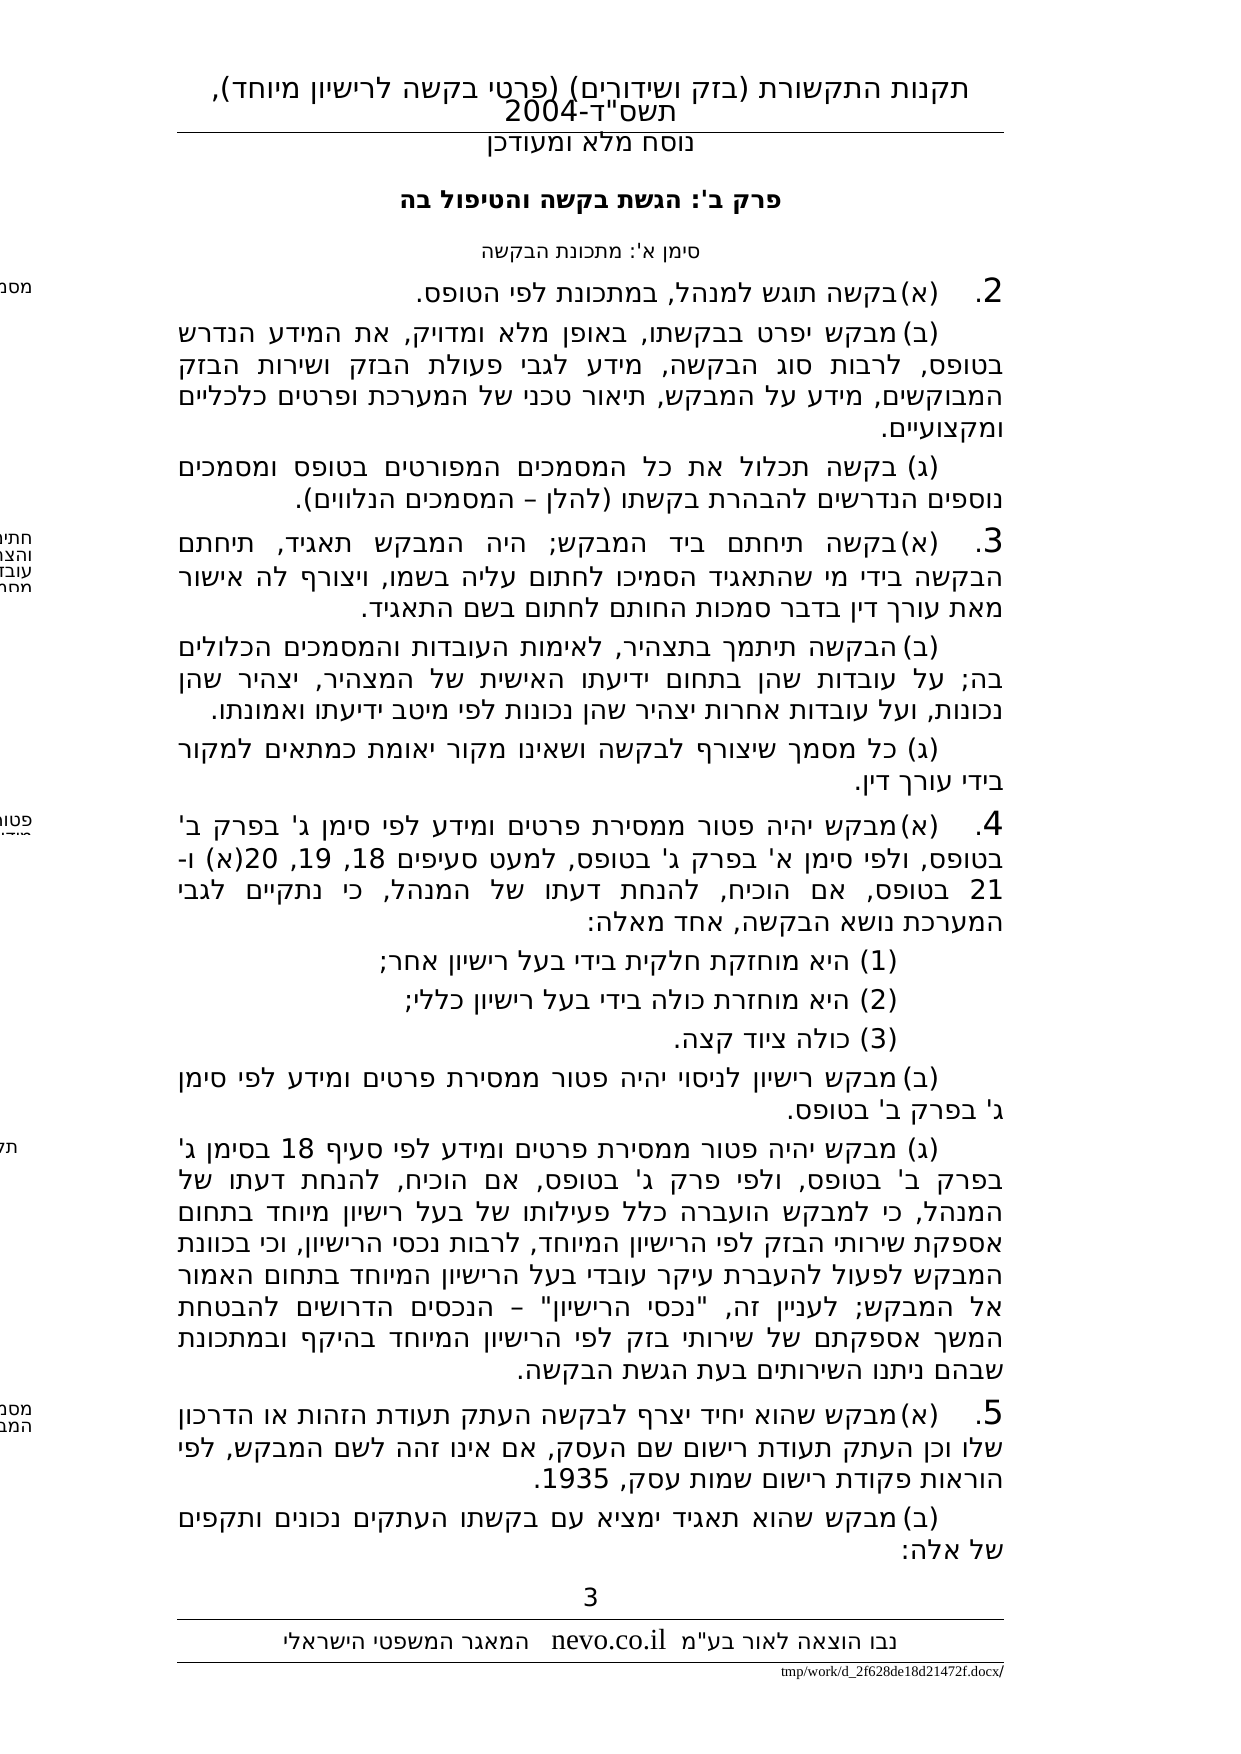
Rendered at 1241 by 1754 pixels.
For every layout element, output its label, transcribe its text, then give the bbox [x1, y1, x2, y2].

text (ב) מבקש יפרט בבקשתו, באופן מלא ומדויק, את המידע הנדרש בטופס, לרבות סוג הבקשה, מידע לגבי פעולת הבזק ושירות הבזק המבוקשים, מידע על המבקש, תיאור טכני של המערכת ופרטים כלכליים ומקצועיים. [177, 318, 1004, 444]
text (3) כולה ציוד קצה. [177, 1023, 898, 1055]
text (ב) מבקש רישיון לניסוי יהיה פטור ממסירת פרטים ומידע לפי סימן ג' בפרק ב' בטופס. [177, 1062, 1004, 1126]
text (ג) בקשה תכלול את כל המסמכים המפורטים בטופס ומסמכים נוספים הנדרשים להבהרת בקשתו (להלן – המסמכים הנלווים). [177, 451, 1004, 514]
text סימן א': מתכונת הבקשה [177, 239, 1004, 264]
text 5. (א) מבקש שהוא יחיד יצרף לבקשה העתק תעודת הזהות או הדרכון שלו וכן העתק תעודת רישום שם העסק, אם אינו זהה לשם המבקש, לפי הוראות פקודת רישום שמות עסק, 1935. [177, 1393, 1004, 1495]
text 3. (א) בקשה תיחתם ביד המבקש; היה המבקש תאגיד, תיחתם הבקשה בידי מי שהתאגיד הסמיכו לחתום עליה בשמו, ויצורף לה אישור מאת עורך דין בדבר סמכות החותם לחתום בשם התאגיד. [177, 522, 1004, 624]
text 4. (א) מבקש יהיה פטור ממסירת פרטים ומידע לפי סימן ג' בפרק ב' בטופס, ולפי סימן א' בפרק ג' בטופס, למעט סעיפים 18, 19, 20(א) ו-21 בטופס, אם הוכיח, להנחת דעתו של המנהל, כי נתקיים לגבי המערכת נושא הבקשה, אחד מאלה: [177, 804, 1004, 938]
text פרק ב': הגשת בקשה והטיפול בה [177, 185, 1004, 214]
text (2) היא מוחזרת כולה בידי בעל רישיון כללי; [177, 984, 898, 1016]
text (ג) מבקש יהיה פטור ממסירת פרטים ומידע לפי סעיף 18 בסימן ג' בפרק ב' בטופס, ולפי פרק ג' בטופס, אם הוכיח, להנחת דעתו של המנהל, כי למבקש הועברה כלל פעילותו של בעל רישיון מיוחד בתחום אספקת שירותי הבזק לפי הרישיון המיוחד, לרבות נכסי הרישיון, וכי בכוונת המבקש לפעול להעברת עיקר עובדי בעל הרישיון המיוחד בתחום האמור אל המבקש; לעניין זה, "נכסי הרישיון" – הנכסים הדרושים להבטחת המשך אספקתם של שירותי בזק לפי הרישיון המיוחד בהיקף ובמתכונת שבהם ניתנו השירותים בעת הגשת הבקשה. [177, 1133, 1004, 1386]
text (ב) הבקשה תיתמך בתצהיר, לאימות העובדות והמסמכים הכלולים בה; על עובדות שהן בתחום ידיעתו האישית של המצהיר, יצהיר שהן נכונות, ועל עובדות אחרות יצהיר שהן נכונות לפי מיטב ידיעתו ואמונתו. [177, 631, 1004, 726]
text (ב) מבקש שהוא תאגיד ימציא עם בקשתו העתקים נכונים ותקפים של אלה: [177, 1503, 1004, 1566]
text (ג) כל מסמך שיצורף לבקשה ושאינו מקור יאומת כמתאים למקור בידי עורך דין. [177, 734, 1004, 797]
text 2. (א) בקשה תוגש למנהל, במתכונת לפי הטופס. [177, 271, 1004, 310]
text (1) היא מוחזקת חלקית בידי בעל רישיון אחר; [177, 945, 898, 977]
